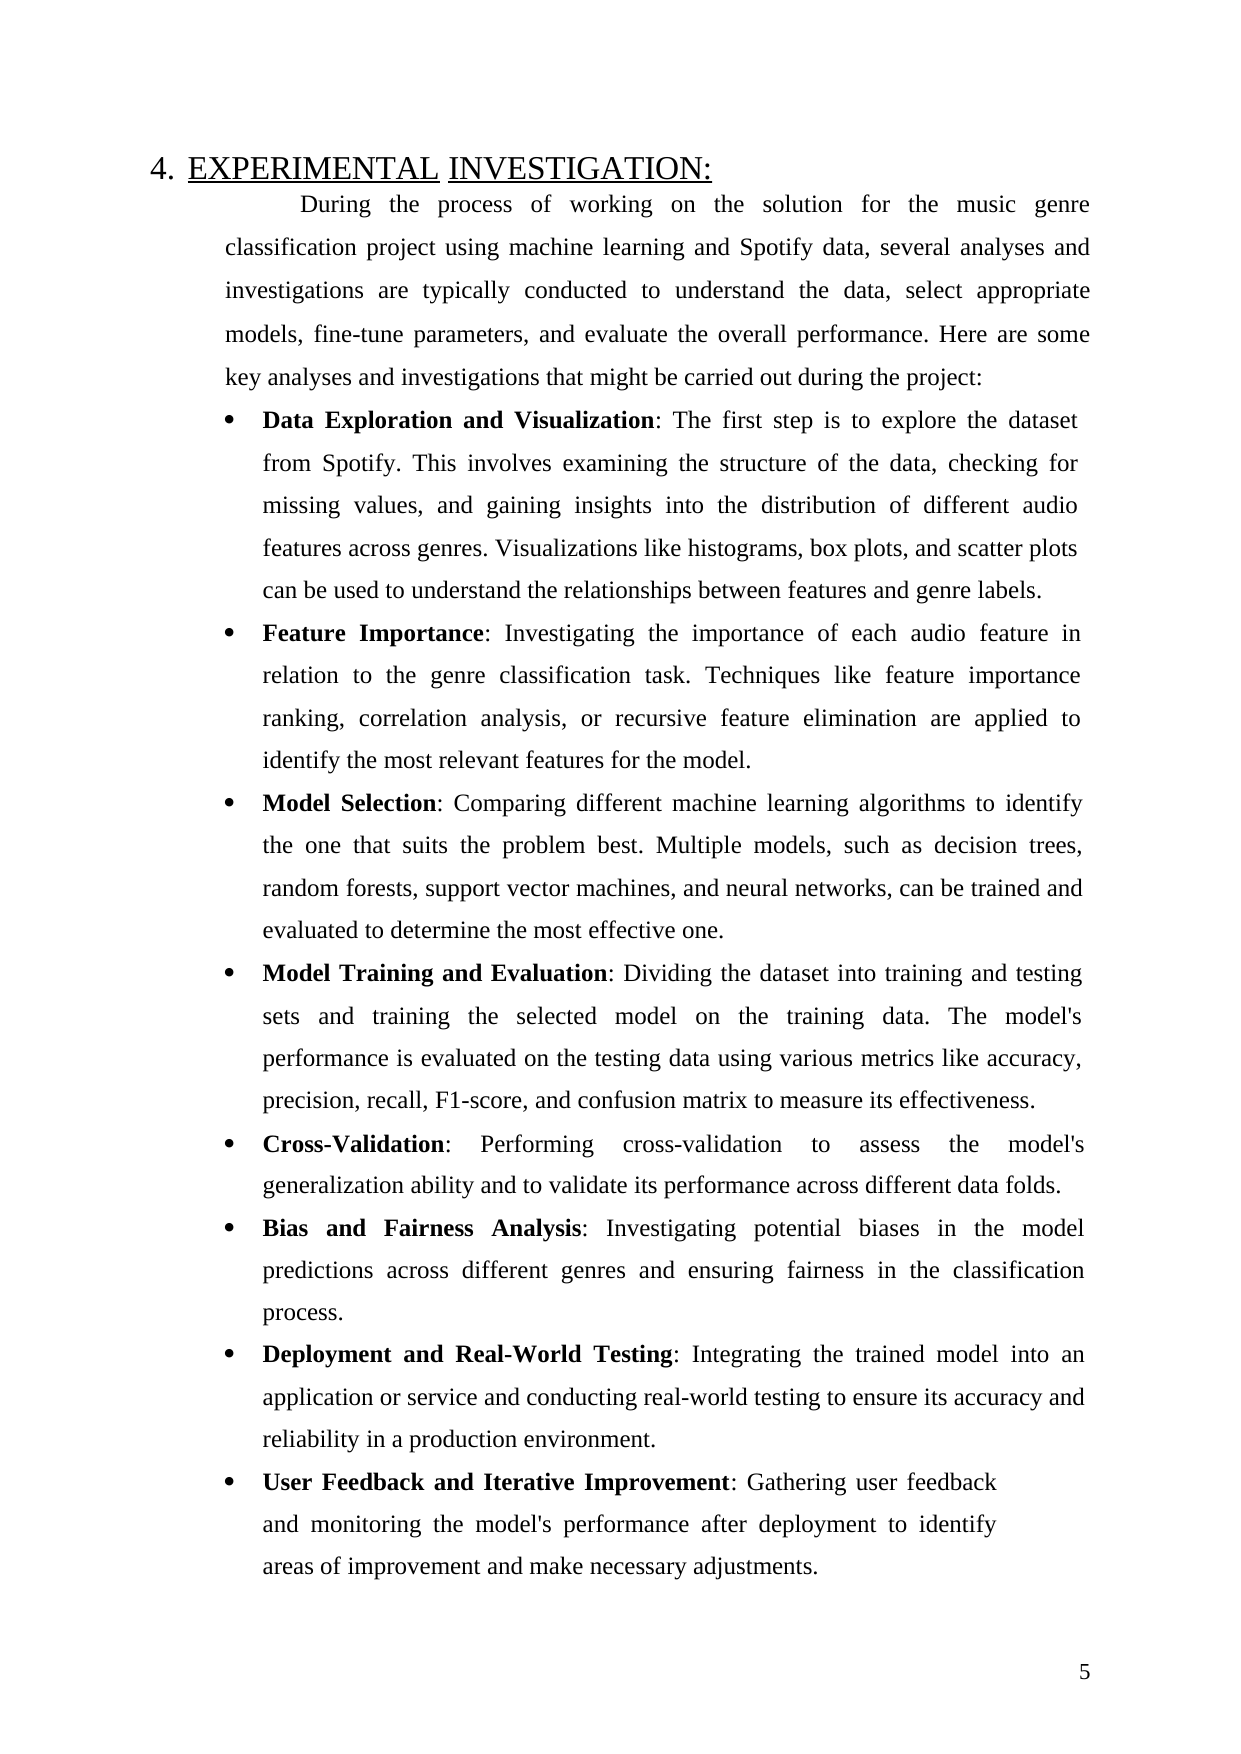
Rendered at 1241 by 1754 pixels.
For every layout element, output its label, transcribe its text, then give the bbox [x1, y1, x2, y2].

list Bias and Fairness Analysis: Investigating potential biases in the model predictions across different genres and ensuring fairness in the classification process. [225, 1213, 1085, 1325]
list Deployment and Real-World Testing: Integrating the trained model into an application or service and conducting real-world testing to ensure its accuracy and reliability in a production environment. [225, 1339, 1085, 1453]
list Model Selection: Comparing different machine learning algorithms to identify the one that suits the problem best. Multiple models, such as decision trees, random forests, support vector machines, and neural networks, can be trained and evaluated to determine the most effective one. [225, 788, 1084, 944]
text During the process of working on the solution for the music genre classification project using machine learning and Spotify data, several analyses and investigations are typically conducted to understand the data, select appropriate models, fine-tune parameters, and evaluate the overall performance. Here are some key analyses and investigations that might be carried out during the project: [225, 189, 1091, 391]
list Cross-Validation: Performing cross-validation to assess the model's generalization ability and to validate its performance across different data folds. [225, 1129, 1084, 1199]
list Feature Importance: Investigating the importance of each audio feature in relation to the genre classification task. Techniques like feature importance ranking, correlation analysis, or recursive feature elimination are applied to identify the most relevant features for the model. [225, 618, 1082, 774]
list User Feedback and Iterative Improvement: Gathering user feedback and monitoring the model's performance after deployment to identify areas of improvement and make necessary adjustments. [225, 1467, 997, 1580]
subtitle EXPERIMENTAL INVESTIGATION: [150, 148, 1138, 186]
list Data Exploration and Visualization: The first step is to explore the dataset from Spotify. This involves examining the structure of the data, checking for missing values, and gaining insights into the distribution of different audio features across genres. Visualizations like histograms, box plots, and scatter plots can be used to understand the relationships between features and genre labels. [225, 405, 1079, 604]
list Model Training and Evaluation: Dividing the dataset into training and testing sets and training the selected model on the training data. The model's performance is evaluated on the testing data using various metrics like accuracy, precision, recall, F1-score, and confusion matrix to measure its effectiveness. [225, 958, 1083, 1114]
